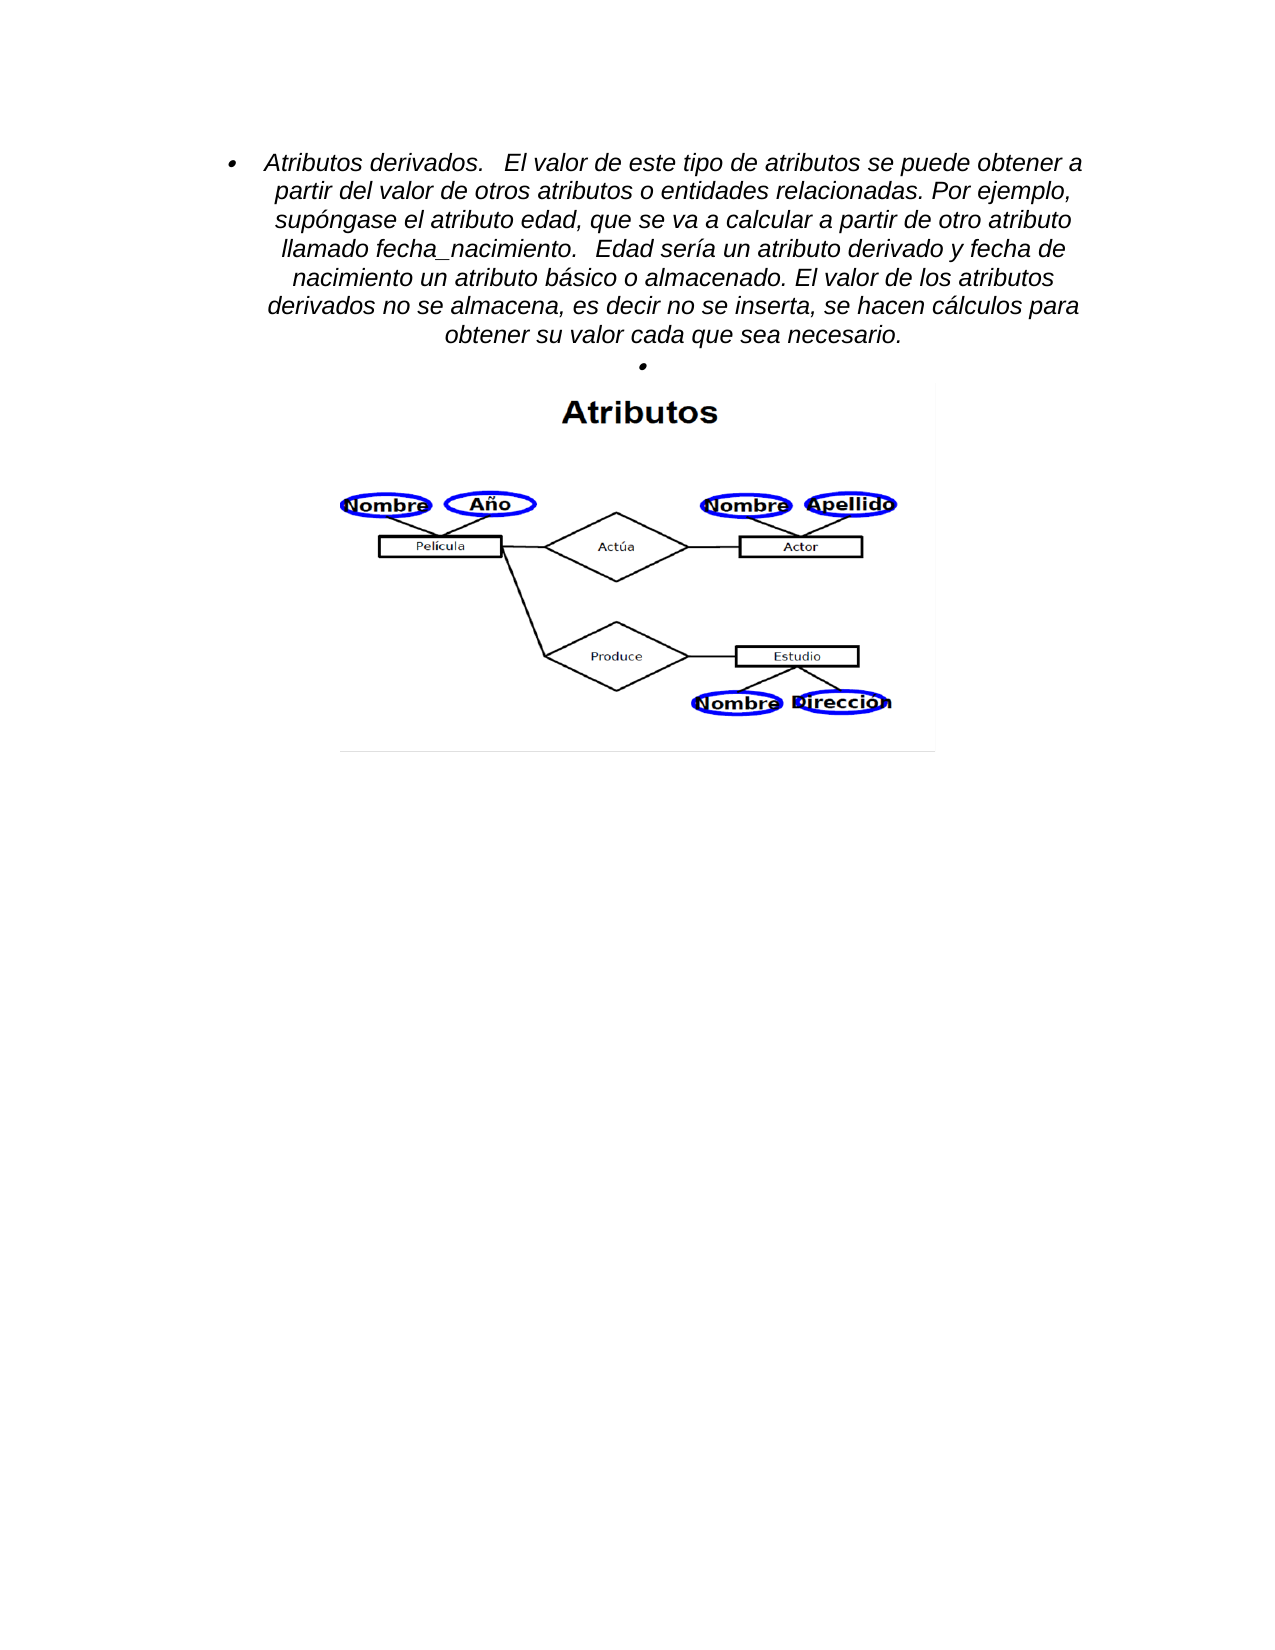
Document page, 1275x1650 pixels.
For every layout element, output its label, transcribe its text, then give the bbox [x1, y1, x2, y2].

list Atributos derivados. El valor de este tipo de atributos se puede obtener a partir del valor de otros atributos o entidades relacionadas. Por ejemplo, supóngase el atributo edad, que se va a calcular a partir de otro atributo llamado fecha_nacimiento. Edad sería un atributo derivado y fecha de nacimiento un atributo básico o almacenado. El valor de los atributos derivados no se almacena, es decir no se inserta, se hacen cálculos para obtener su valor cada que sea necesario. [215, 148, 1098, 349]
picture [339, 382, 936, 752]
